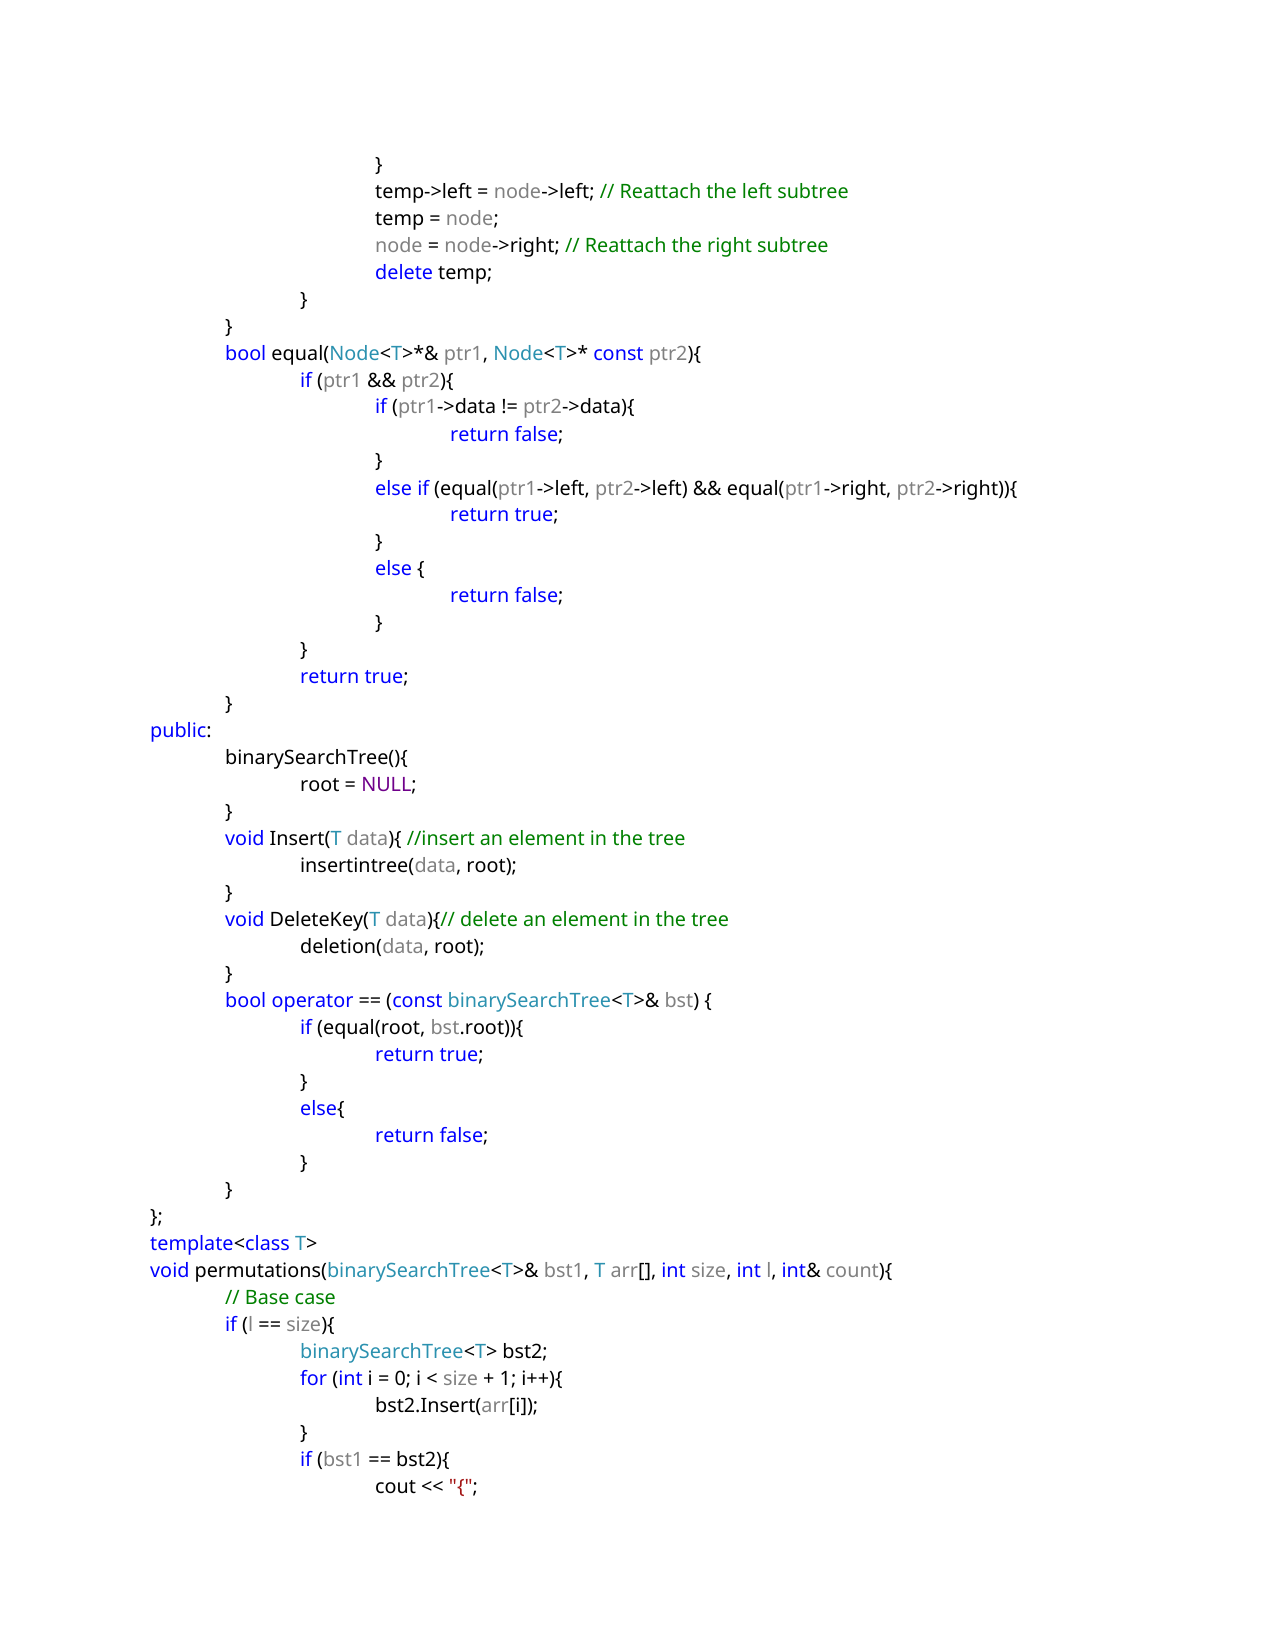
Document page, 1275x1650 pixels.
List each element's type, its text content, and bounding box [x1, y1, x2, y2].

text } [150, 312, 1125, 339]
text return true; [150, 663, 1125, 689]
text return false; [150, 420, 1125, 447]
text binarySearchTree<T> bst2; [150, 1337, 1125, 1364]
text if (equal(root, bst.root)){ [150, 1013, 1125, 1040]
text // Base case [150, 1283, 1125, 1310]
text } [150, 150, 1125, 177]
text else if (equal(ptr1->left, ptr2->left) && equal(ptr1->right, ptr2->right)){ [150, 474, 1125, 501]
text root = NULL; [150, 771, 1125, 797]
text } [150, 689, 1125, 717]
text binarySearchTree(){ [150, 743, 1125, 771]
text } [150, 1175, 1125, 1202]
text insertintree(data, root); [150, 851, 1125, 878]
text } [150, 609, 1125, 636]
text delete temp; [150, 258, 1125, 285]
text temp->left = node->left; // Reattach the left subtree [150, 177, 1125, 204]
text } [150, 1418, 1125, 1445]
text node = node->right; // Reattach the right subtree [150, 231, 1125, 258]
text void DeleteKey(T data){// delete an element in the tree [150, 905, 1125, 932]
text bool operator == (const binarySearchTree<T>& bst) { [150, 986, 1125, 1013]
text void Insert(T data){ //insert an element in the tree [150, 824, 1125, 851]
text } [150, 878, 1125, 905]
text } [150, 797, 1125, 824]
text public: [150, 717, 1125, 743]
text bool equal(Node<T>*& ptr1, Node<T>* const ptr2){ [150, 339, 1125, 366]
text } [150, 528, 1125, 555]
text if (l == size){ [150, 1310, 1125, 1337]
text return false; [150, 1121, 1125, 1148]
text } [150, 959, 1125, 986]
text cout << "{"; [150, 1472, 1125, 1499]
text if (ptr1->data != ptr2->data){ [150, 393, 1125, 420]
text if (ptr1 && ptr2){ [150, 366, 1125, 393]
text return true; [150, 501, 1125, 528]
text return true; [150, 1040, 1125, 1067]
text return false; [150, 582, 1125, 609]
text } [150, 636, 1125, 663]
text void permutations(binarySearchTree<T>& bst1, T arr[], int size, int l, int& count){ [150, 1256, 1125, 1283]
text } [150, 285, 1125, 312]
text deletion(data, root); [150, 932, 1125, 959]
text else { [150, 555, 1125, 582]
text if (bst1 == bst2){ [150, 1445, 1125, 1472]
text for (int i = 0; i < size + 1; i++){ [150, 1364, 1125, 1391]
text } [150, 1067, 1125, 1094]
text bst2.Insert(arr[i]); [150, 1391, 1125, 1418]
text } [150, 1148, 1125, 1175]
text } [150, 447, 1125, 474]
text }; [150, 1202, 1125, 1229]
text temp = node; [150, 204, 1125, 231]
text template<class T> [150, 1229, 1125, 1256]
text else{ [150, 1094, 1125, 1121]
